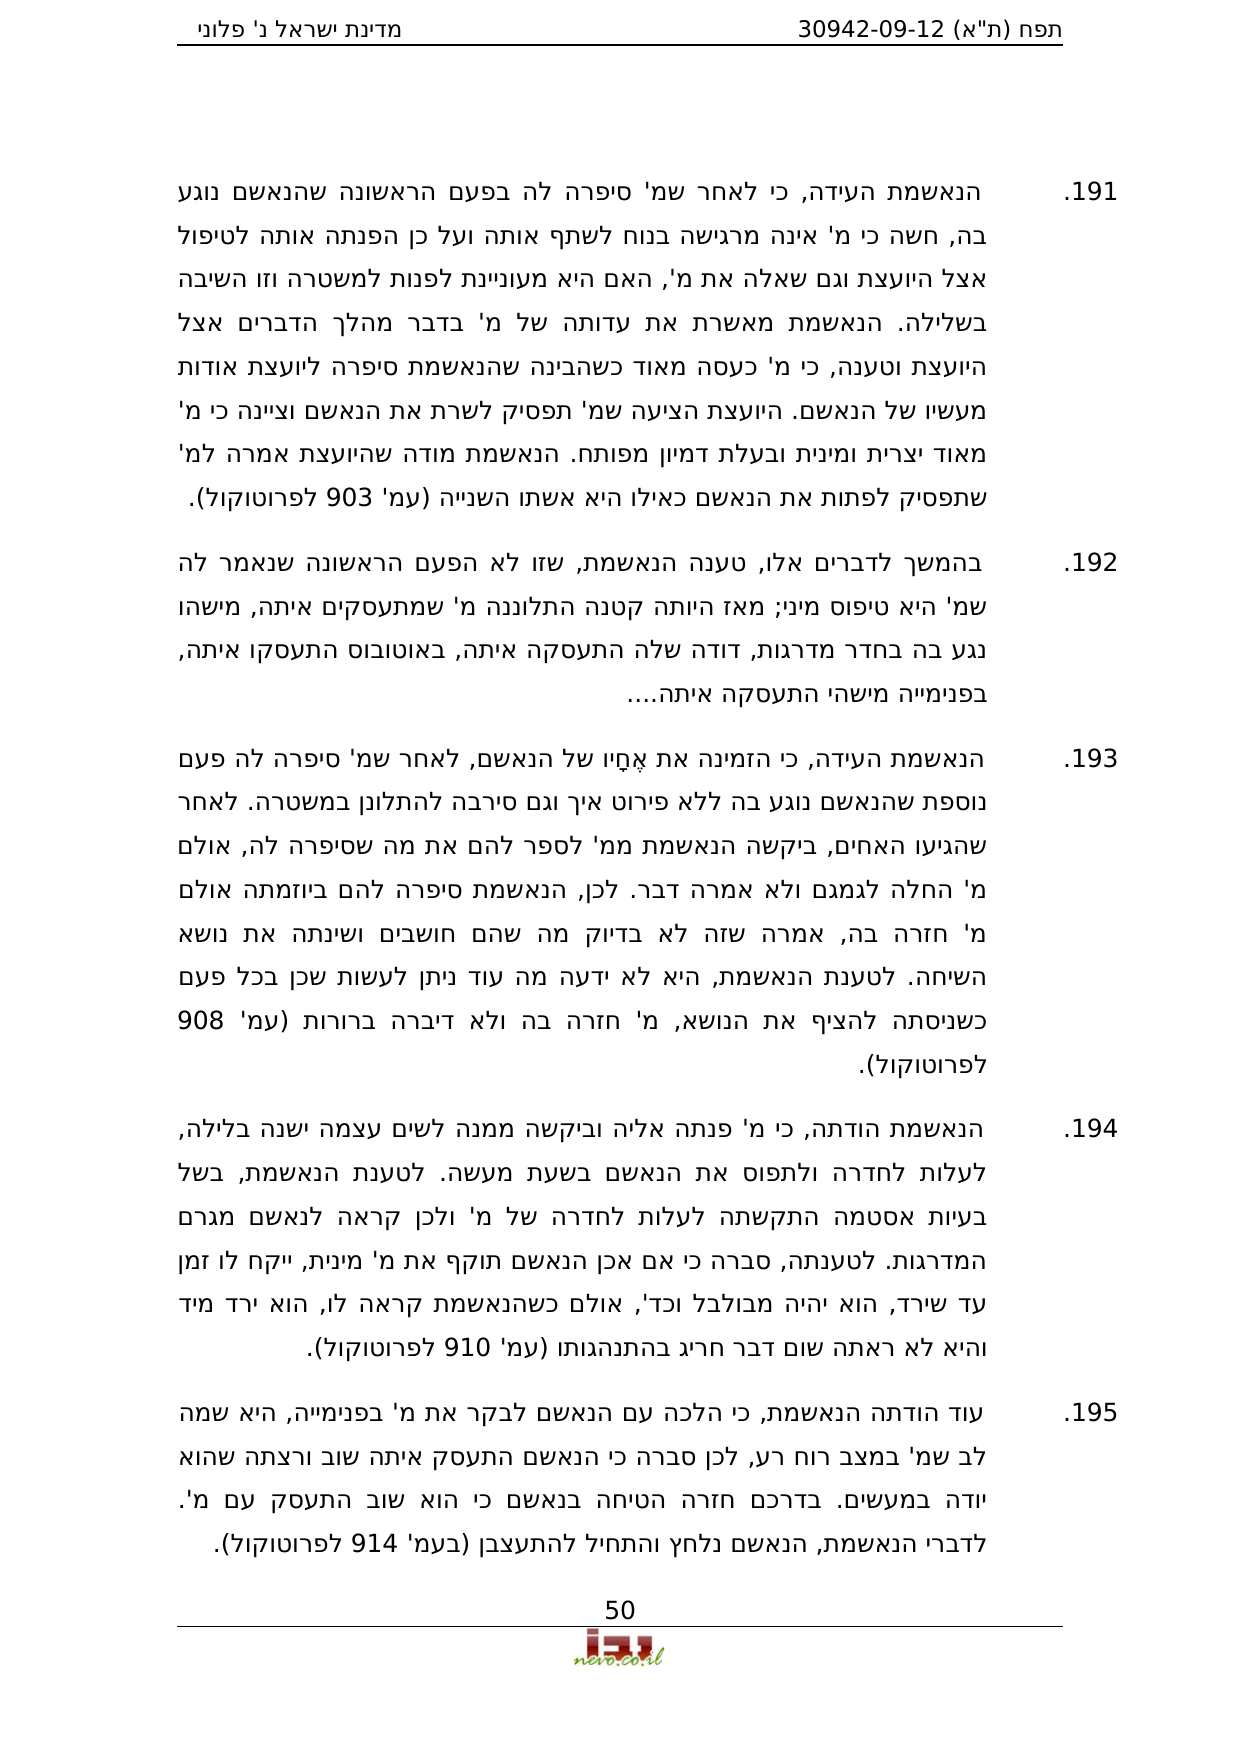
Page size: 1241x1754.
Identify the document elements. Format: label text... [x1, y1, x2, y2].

picture [574, 1628, 666, 1667]
list הנאשמת העידה, כי הזמינה את אֶחָיו של הנאשם, לאחר שמ' סיפרה לה פעם נוספת שהנאשם נוגע בה ללא פירוט איך וגם סירבה להתלונן במשטרה. לאחר שהגיעו האחים, ביקשה הנאשמת ממ' לספר להם את מה שסיפרה לה, אולם מ' החלה לגמגם ולא אמרה דבר. לכן, הנאשמת סיפרה להם ביוזמתה אולם מ' חזרה בה, אמרה שזה לא בדיוק מה שהם חושבים ושינתה את נושא השיחה. לטענת הנאשמת, היא לא ידעה מה עוד ניתן לעשות שכן בכל פעם כשניסתה להציף את הנושא, מ' חזרה בה ולא דיברה ברורות (עמ' 908 לפרוטוקול). [177, 744, 1063, 1079]
list הנאשמת הודתה, כי מ' פנתה אליה וביקשה ממנה לשים עצמה ישנה בלילה, לעלות לחדרה ולתפוס את הנאשם בשעת מעשה. לטענת הנאשמת, בשל בעיות אסטמה התקשתה לעלות לחדרה של מ' ולכן קראה לנאשם מגרם המדרגות. לטענתה, סברה כי אם אכן הנאשם תוקף את מ' מינית, ייקח לו זמן עד שירד, הוא יהיה מבולבל וכד', אולם כשהנאשמת קראה לו, הוא ירד מיד והיא לא ראתה שום דבר חריג בהתנהגותו (עמ' 910 לפרוטוקול). [177, 1115, 1063, 1363]
list עוד הודתה הנאשמת, כי הלכה עם הנאשם לבקר את מ' בפנימייה, היא שמה לב שמ' במצב רוח רע, לכן סברה כי הנאשם התעסק איתה שוב ורצתה שהוא יודה במעשים. בדרכם חזרה הטיחה בנאשם כי הוא שוב התעסק עם מ'. לדברי הנאשמת, הנאשם נלחץ והתחיל להתעצבן (בעמ' 914 לפרוטוקול). [177, 1398, 1063, 1558]
list הנאשמת העידה, כי לאחר שמ' סיפרה לה בפעם הראשונה שהנאשם נוגע בה, חשה כי מ' אינה מרגישה בנוח לשתף אותה ועל כן הפנתה אותה לטיפול אצל היועצת וגם שאלה את מ', האם היא מעוניינת לפנות למשטרה וזו השיבה בשלילה. הנאשמת מאשרת את עדותה של מ' בדבר מהלך הדברים אצל היועצת וטענה, כי מ' כעסה מאוד כשהבינה שהנאשמת סיפרה ליועצת אודות מעשיו של הנאשם. היועצת הציעה שמ' תפסיק לשרת את הנאשם וציינה כי מ' מאוד יצרית ומינית ובעלת דמיון מפותח. הנאשמת מודה שהיועצת אמרה למ' שתפסיק לפתות את הנאשם כאילו היא אשתו השנייה (עמ' 903 לפרוטוקול). [177, 177, 1063, 513]
list בהמשך לדברים אלו, טענה הנאשמת, שזו לא הפעם הראשונה שנאמר לה שמ' היא טיפוס מיני; מאז היותה קטנה התלוננה מ' שמתעסקים איתה, מישהו נגע בה בחדר מדרגות, דודה שלה התעסקה איתה, באוטובוס התעסקו איתה, בפנימייה מישהי התעסקה איתה.... [177, 548, 1063, 708]
